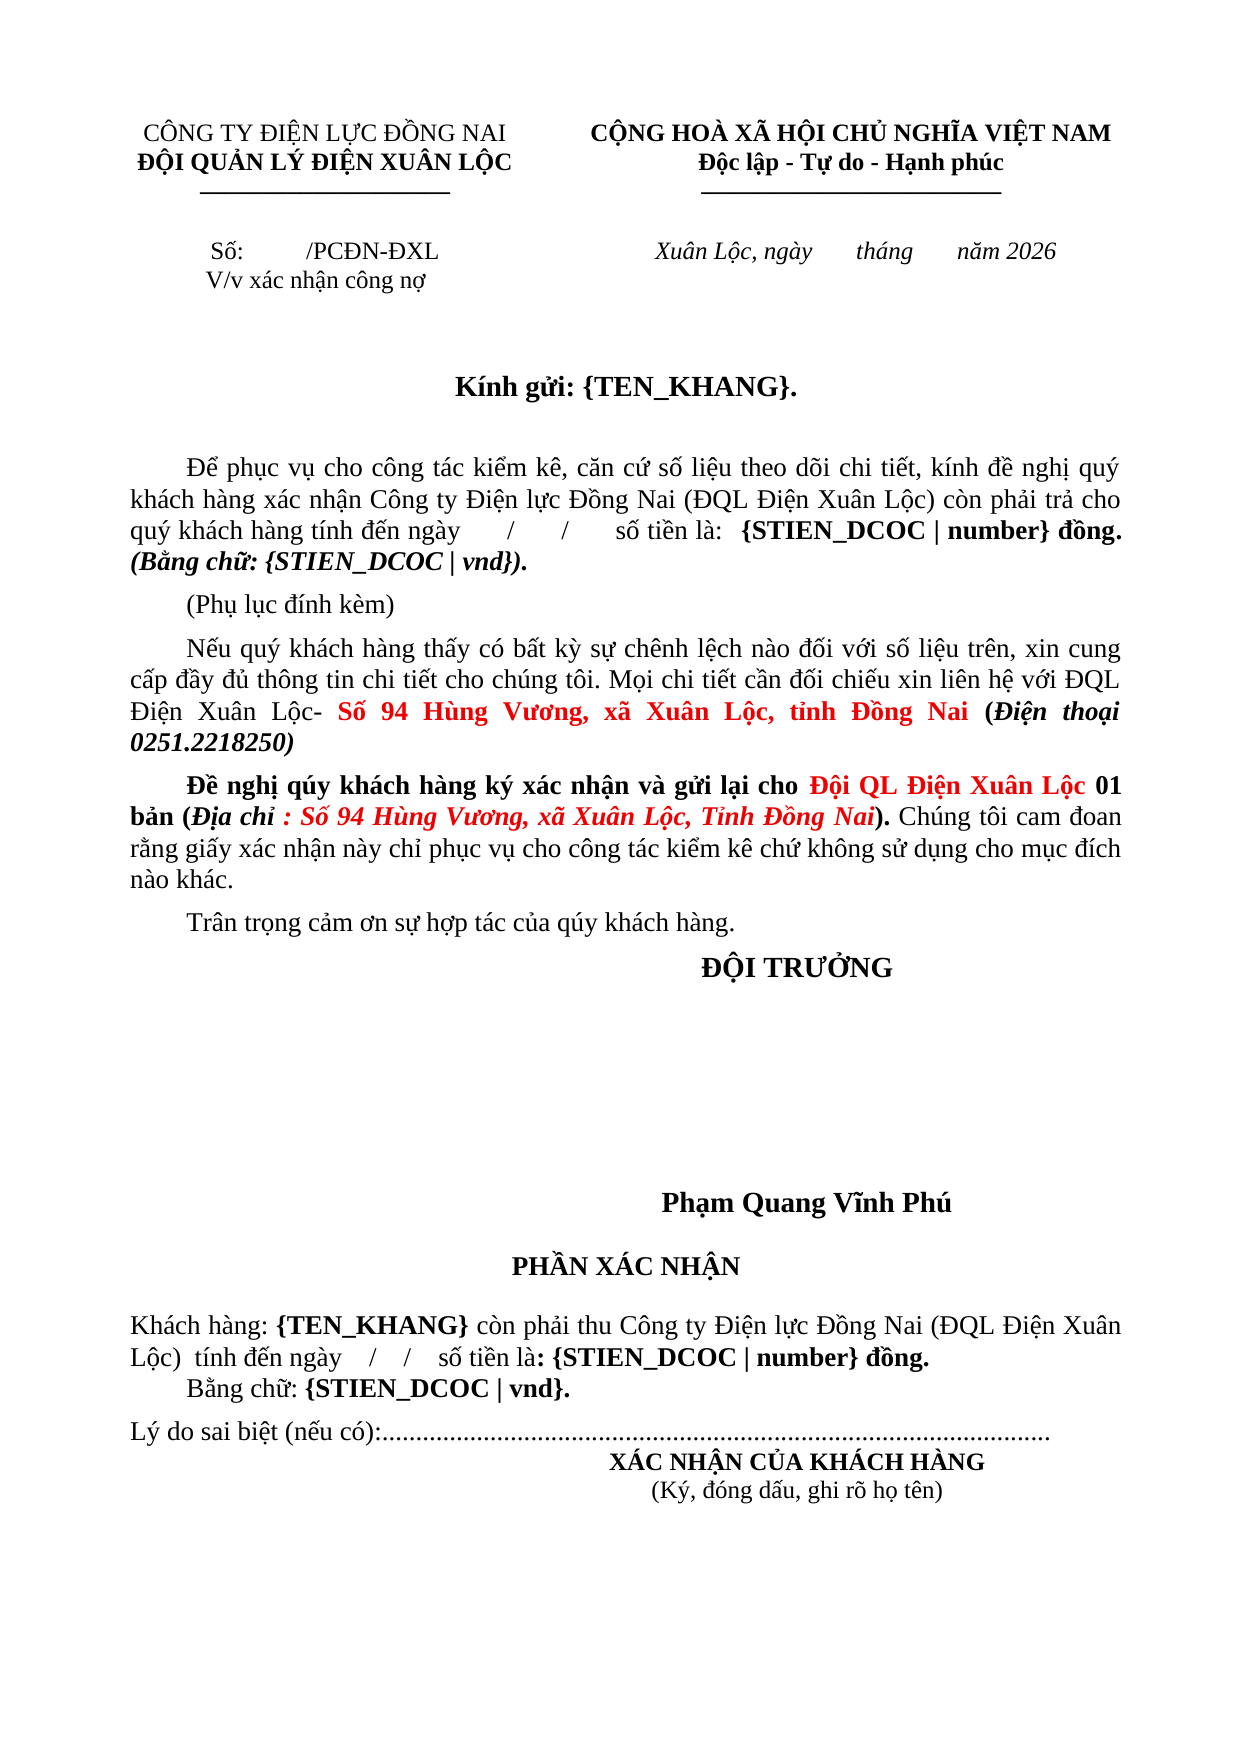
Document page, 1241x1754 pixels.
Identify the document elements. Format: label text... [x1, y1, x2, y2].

text Khách hàng: {TEN_KHANG} còn phải thu Công ty Điện lực Đồng Nai (ĐQL Điện Xuân Lộc) tính đến ngày / / số tiền là: {STIEN_DCOC | number} đồng. [130, 1309, 1122, 1372]
table_header CỘNG HOÀ XÃ HỘI CHỦ NGHĨA VIỆT NAM Độc lập - Tự do - Hạnh phúc –––––––––––––––––––––––– [550, 118, 1152, 236]
text (Phụ lục đính kèm) [130, 589, 1122, 620]
text Trân trọng cảm ơn sự hợp tác của qúy khách hàng. [130, 906, 1122, 938]
text Lý do sai biệt (nếu có):................................................................................................... [130, 1415, 1122, 1447]
table_header CÔNG TY ĐIỆN LỰC ĐỒNG NAI ĐỘI QUẢN LÝ ĐIỆN XUÂN LỘC –––––––––––––––––––– [100, 118, 549, 236]
text ĐỘI TRƯỞNG [130, 950, 1122, 984]
text Đề nghị qúy khách hàng ký xác nhận và gửi lại cho Đội QL Điện Xuân Lộc 01 bản (Địa chỉ : Số 94 Hùng Vương, xã Xuân Lộc, Tỉnh Đồng Nai). Chúng tôi cam đoan rằng giấy xác nhận này chỉ phục vụ cho công tác kiểm kê chứ không sử dụng cho mục đích nào khác. [130, 769, 1122, 894]
text (Ký, đóng dấu, ghi rõ họ tên) [130, 1475, 1122, 1504]
text Để phục vụ cho công tác kiểm kê, căn cứ số liệu theo dõi chi tiết, kính đề nghị quý khách hàng xác nhận Công ty Điện lực Đồng Nai (ĐQL Điện Xuân Lộc) còn phải trả cho quý khách hàng tính đến ngày / / số tiền là: {STIEN_DCOC | number} đồng. (Bằng chữ: {STIEN_DCOC | vnd}). [130, 452, 1122, 576]
subtitle PHẦN XÁC NHẬN [130, 1249, 1122, 1281]
text Nếu quý khách hàng thấy có bất kỳ sự chênh lệch nào đối với số liệu trên, xin cung cấp đầy đủ thông tin chi tiết cho chúng tôi. Mọi chi tiết cần đối chiếu xin liên hệ với ĐQL Điện Xuân Lộc- Số 94 Hùng Vương, xã Xuân Lộc, tỉnh Đồng Nai (Điện thoại 0251.2218250) [130, 632, 1122, 757]
text Bằng chữ: {STIEN_DCOC | vnd}. [130, 1372, 1122, 1403]
text XÁC NHẬN CỦA KHÁCH HÀNG [130, 1447, 1122, 1475]
text Phạm Quang Vĩnh Phú [130, 1185, 1122, 1218]
table_cell Số: /PCĐN-ĐXL V/v xác nhận công nợ [100, 236, 549, 302]
table_cell Xuân Lộc, ngày tháng năm 2025 [550, 236, 1152, 302]
text Kính gửi: {TEN_KHANG}. [130, 369, 1122, 402]
